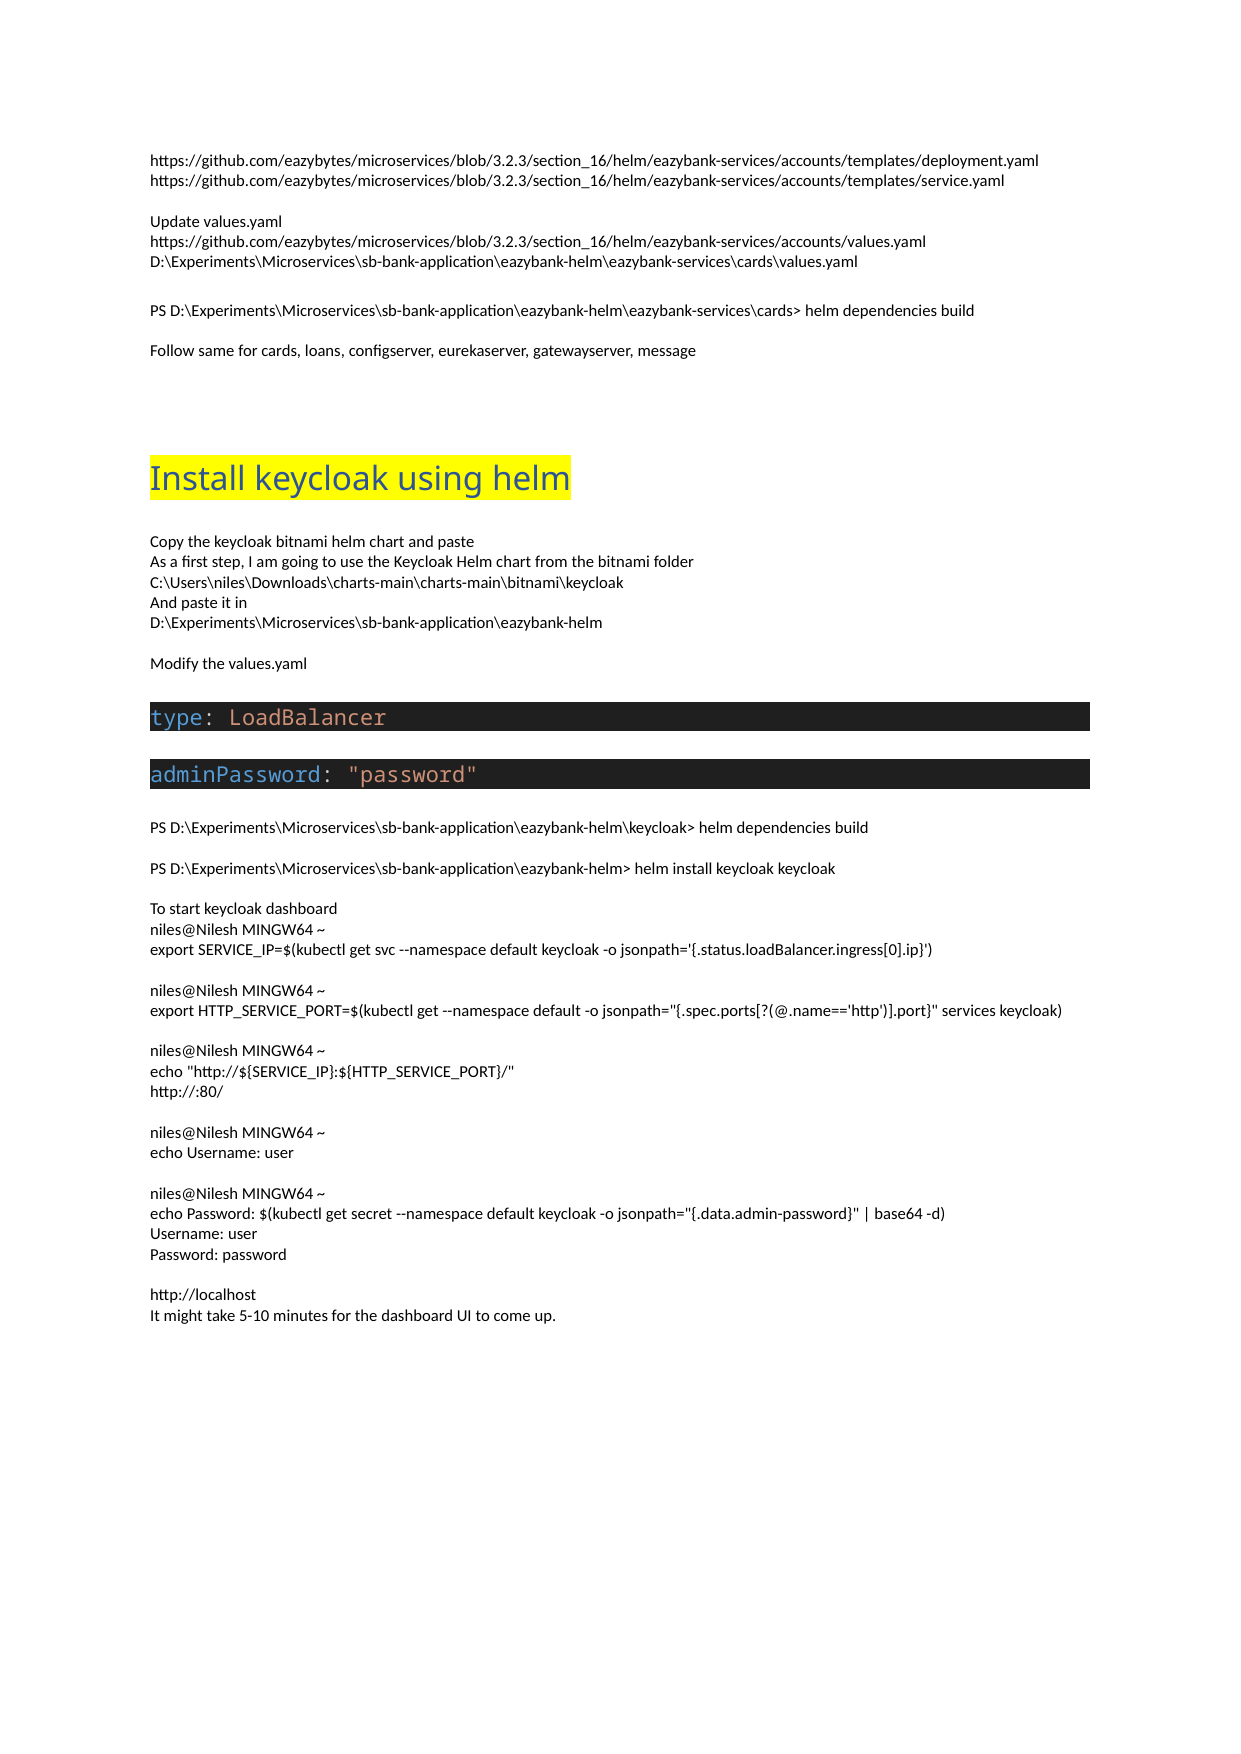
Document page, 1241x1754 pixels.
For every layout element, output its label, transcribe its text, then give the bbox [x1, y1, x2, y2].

text export SERVICE_IP=$(kubectl get svc --namespace default keycloak -o jsonpath='{.status.loadBalancer.ingress[0].ip}') [150, 939, 1090, 959]
text export HTTP_SERVICE_PORT=$(kubectl get --namespace default -o jsonpath="{.spec.ports[?(@.name=='http')].port}" services keycloak) [150, 1000, 1090, 1020]
text Copy the keycloak bitnami helm chart and paste [150, 531, 1090, 552]
text niles@Nilesh MINGW64 ~ [150, 1122, 1090, 1142]
text To start keycloak dashboard [150, 898, 1090, 919]
text http://:80/ [150, 1081, 1090, 1102]
text Modify the values.yaml [150, 653, 1090, 702]
text niles@Nilesh MINGW64 ~ [150, 919, 1090, 939]
text PS D:\Experiments\Microservices\sb-bank-application\eazybank-helm\keycloak> helm dependencies build [150, 817, 1090, 838]
text echo Username: user [150, 1142, 1090, 1163]
text PS D:\Experiments\Microservices\sb-bank-application\eazybank-helm> helm install keycloak keycloak [150, 858, 1090, 878]
text Username: user [150, 1223, 1090, 1244]
text As a first step, I am going to use the Keycloak Helm chart from the bitnami folder [150, 552, 1090, 572]
text niles@Nilesh MINGW64 ~ [150, 1183, 1090, 1203]
text echo "http://${SERVICE_IP}:${HTTP_SERVICE_PORT}/" [150, 1061, 1090, 1081]
text niles@Nilesh MINGW64 ~ [150, 1041, 1090, 1061]
text adminPassword: "password" [150, 759, 1090, 789]
text Follow same for cards, loans, configserver, eurekaserver, gatewayserver, message [150, 341, 1090, 361]
text type: LoadBalancer [150, 702, 1090, 731]
subtitle Install keycloak using helm [150, 454, 1090, 500]
text Update values.yaml [150, 211, 1090, 231]
text http://localhost [150, 1284, 1090, 1305]
text echo Password: $(kubectl get secret --namespace default keycloak -o jsonpath="{.data.admin-password}" | base64 -d) [150, 1203, 1090, 1223]
text https://github.com/eazybytes/microservices/blob/3.2.3/section_16/helm/eazybank-services/accounts/templates/service.yaml [150, 170, 1090, 191]
text C:\Users\niles\Downloads\charts-main\charts-main\bitnami\keycloak [150, 572, 1090, 592]
text PS D:\Experiments\Microservices\sb-bank-application\eazybank-helm\eazybank-services\cards> helm dependencies build [150, 272, 1090, 320]
text And paste it in D:\Experiments\Microservices\sb-bank-application\eazybank-helm [150, 592, 1090, 633]
text It might take 5-10 minutes for the dashboard UI to come up. [150, 1305, 1090, 1325]
text niles@Nilesh MINGW64 ~ [150, 980, 1090, 1000]
text Password: password [150, 1244, 1090, 1264]
text https://github.com/eazybytes/microservices/blob/3.2.3/section_16/helm/eazybank-services/accounts/templates/deployment.yaml [150, 150, 1090, 170]
